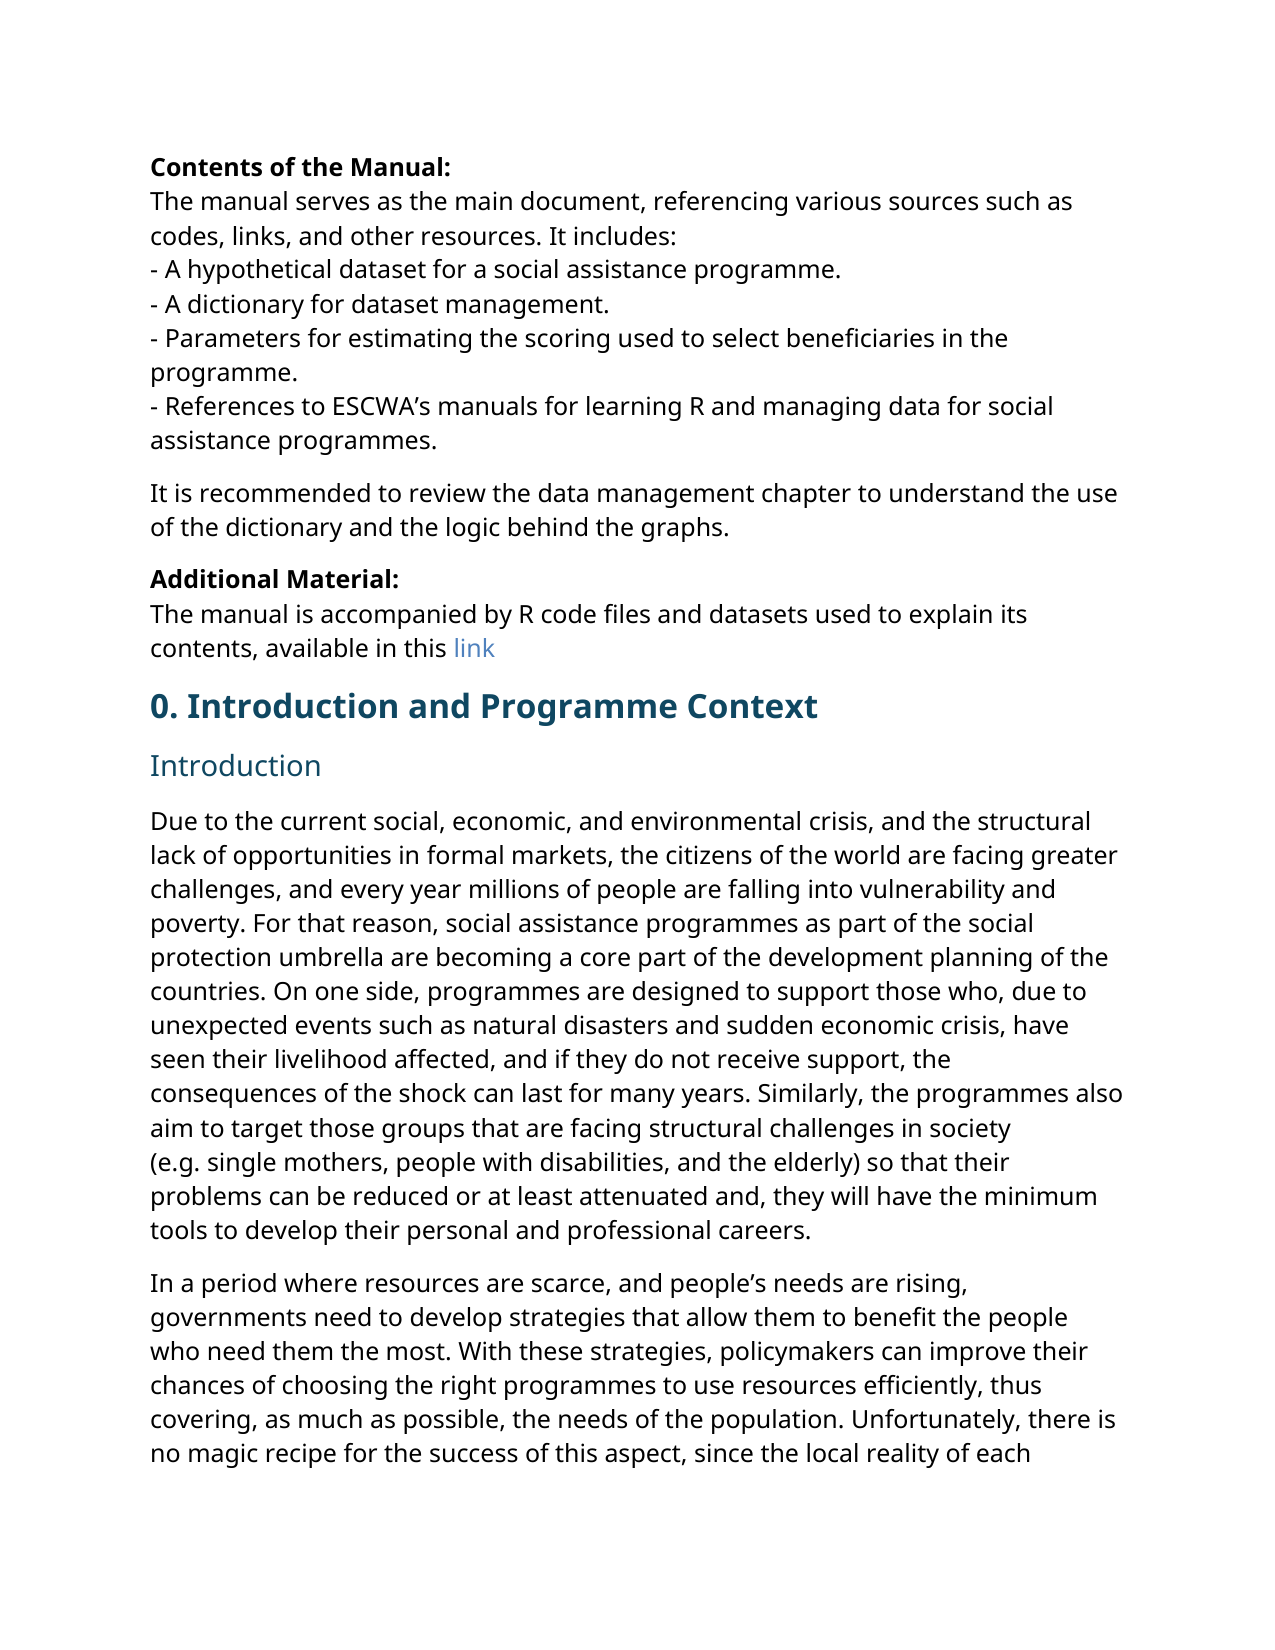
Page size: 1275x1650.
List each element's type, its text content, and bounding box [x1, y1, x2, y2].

text Contents of the Manual: The manual serves as the main document, referencing various sources such as codes, links, and other resources. It includes: - A hypothetical dataset for a social assistance programme. - A dictionary for dataset management. - Parameters for estimating the scoring used to select beneficiaries in the programme. - References to ESCWA’s manuals for learning R and managing data for social assistance programmes. [150, 150, 1125, 457]
subtitle Introduction [150, 745, 1125, 785]
text Due to the current social, economic, and environmental crisis, and the structural lack of opportunities in formal markets, the citizens of the world are facing greater challenges, and every year millions of people are falling into vulnerability and poverty. For that reason, social assistance programmes as part of the social protection umbrella are becoming a core part of the development planning of the countries. On one side, programmes are designed to support those who, due to unexpected events such as natural disasters and sudden economic crisis, have seen their livelihood affected, and if they do not receive support, the consequences of the shock can last for many years. Similarly, the programmes also aim to target those groups that are facing structural challenges in society (e.g. single mothers, people with disabilities, and the elderly) so that their problems can be reduced or at least attenuated and, they will have the minimum tools to develop their personal and professional careers. [150, 804, 1125, 1246]
text Additional Material: The manual is accompanied by R code files and datasets used to explain its contents, available in this link [150, 562, 1125, 664]
text It is recommended to review the data management chapter to understand the use of the dictionary and the logic behind the graphs. [150, 475, 1125, 543]
subtitle 0. Introduction and Programme Context [150, 683, 1125, 728]
